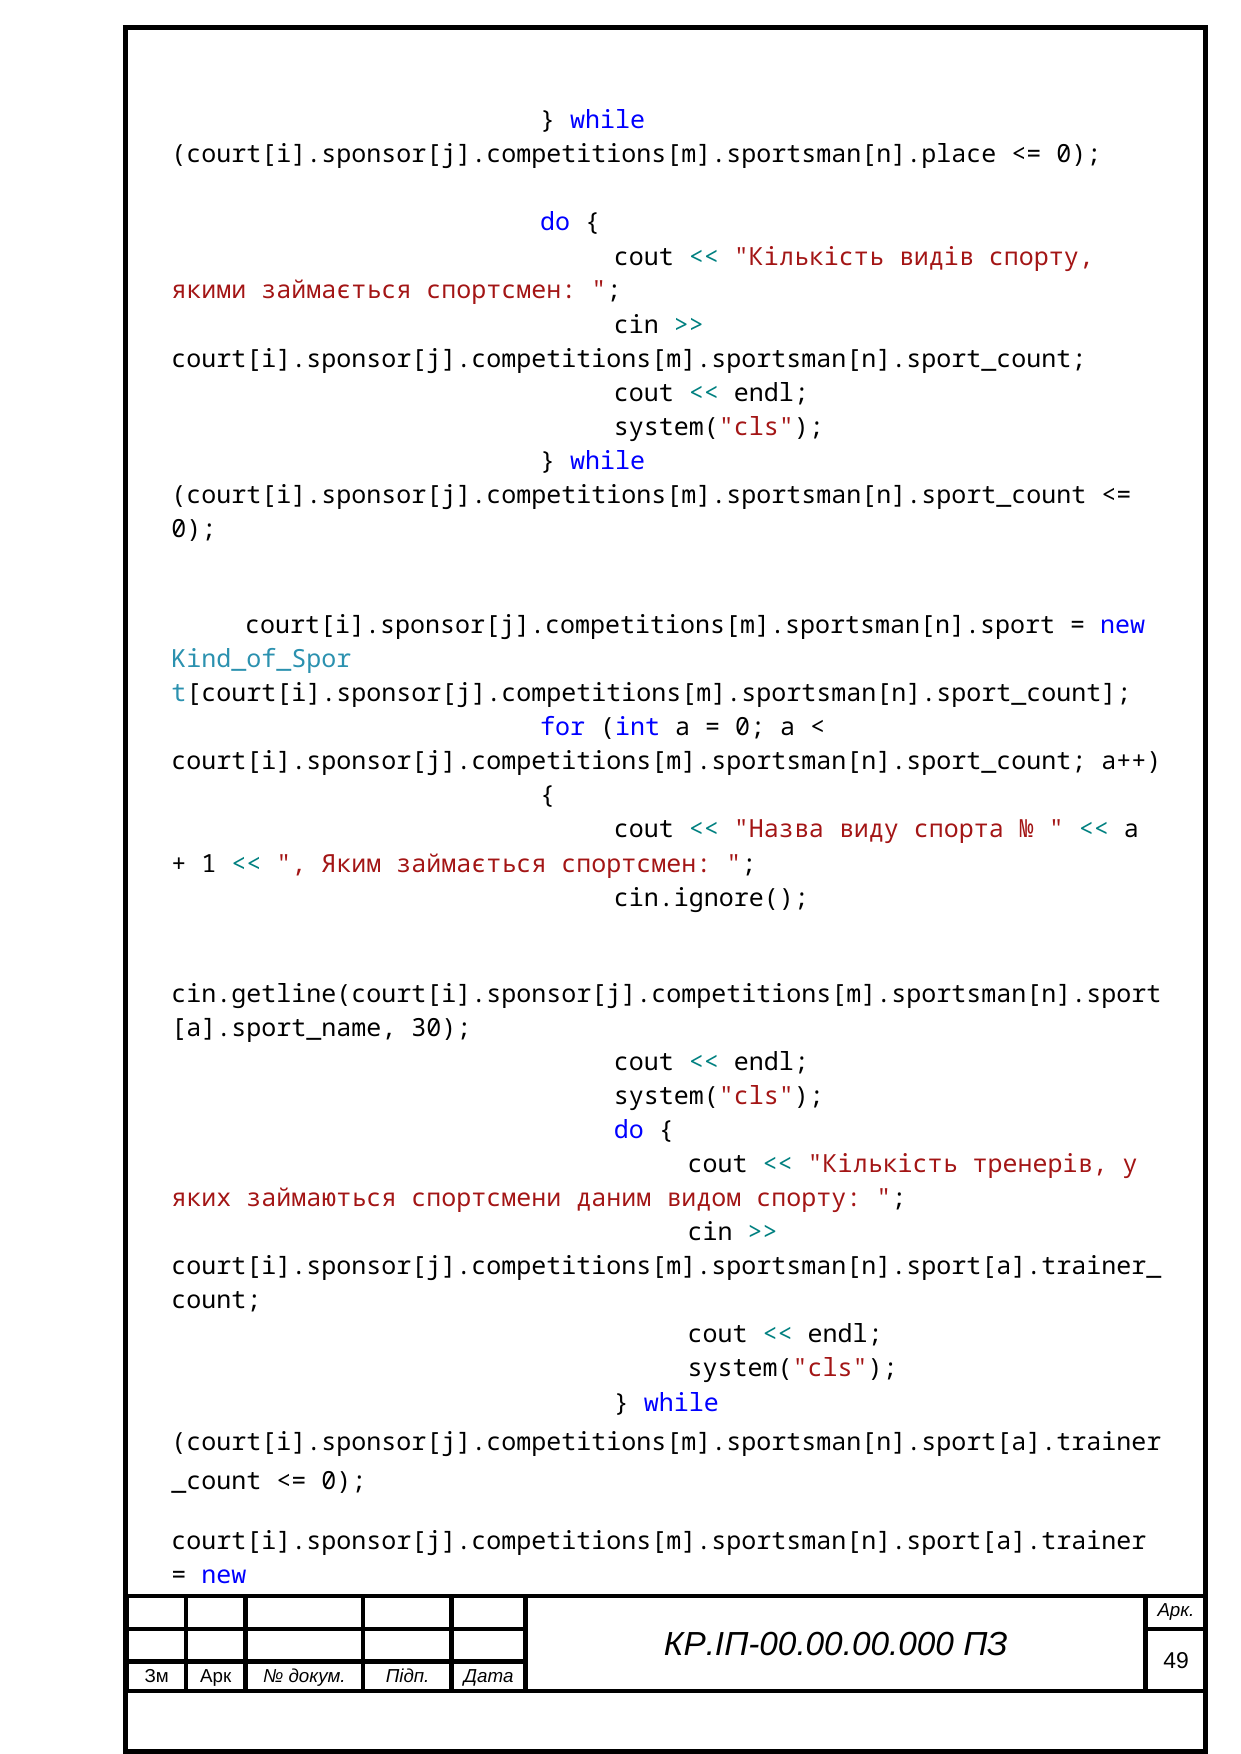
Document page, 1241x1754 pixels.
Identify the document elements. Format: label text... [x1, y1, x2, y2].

text cin >> court[i].sponsor[j].competitions[m].sportsman[n].sport[a].trainer_count; [171, 1214, 1163, 1316]
text cin >> court[i].sponsor[j].competitions[m].sportsman[n].sport_count; [171, 306, 1163, 374]
text do { [171, 1112, 1163, 1146]
text system("cls"); [171, 1078, 1163, 1112]
text cin.ignore(); [171, 879, 1163, 913]
text { [171, 777, 1163, 811]
text system("cls"); [171, 408, 1163, 442]
text cout << endl; [171, 374, 1163, 408]
text cin.getline(court[i].sponsor[j].competitions[m].sportsman[n].sport[a].sport_name, 30); [171, 913, 1163, 1043]
text } while (court[i].sponsor[j].competitions[m].sportsman[n].sport_count <= 0); [171, 442, 1163, 545]
text cout << "Кількість видів спорту, якими займається спортсмен: "; [171, 238, 1163, 306]
text court[i].sponsor[j].competitions[m].sportsman[n].sport = new Kind_of_Sport[court[i].sponsor[j].competitions[m].sportsman[n].sport_count]; [171, 579, 1163, 709]
text for (int a = 0; a < court[i].sponsor[j].competitions[m].sportsman[n].sport_count; a++) [171, 709, 1163, 777]
text cout << endl; [171, 1043, 1163, 1078]
text } while (court[i].sponsor[j].competitions[m].sportsman[n].sport[a].trainer_count <= 0); [171, 1384, 1163, 1497]
text do { [171, 204, 1163, 238]
text cout << "Назва виду спорта № " << a + 1 << ", Яким займається спортсмен: "; [171, 811, 1163, 879]
text cout << "Кількість тренерів, у яких займаються спортсмени даним видом спорту: "; [171, 1146, 1163, 1214]
text cout << endl; [171, 1316, 1163, 1350]
text system("cls"); [171, 1350, 1163, 1384]
text } while (court[i].sponsor[j].competitions[m].sportsman[n].place <= 0); [171, 102, 1163, 170]
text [171, 1522, 1163, 1591]
